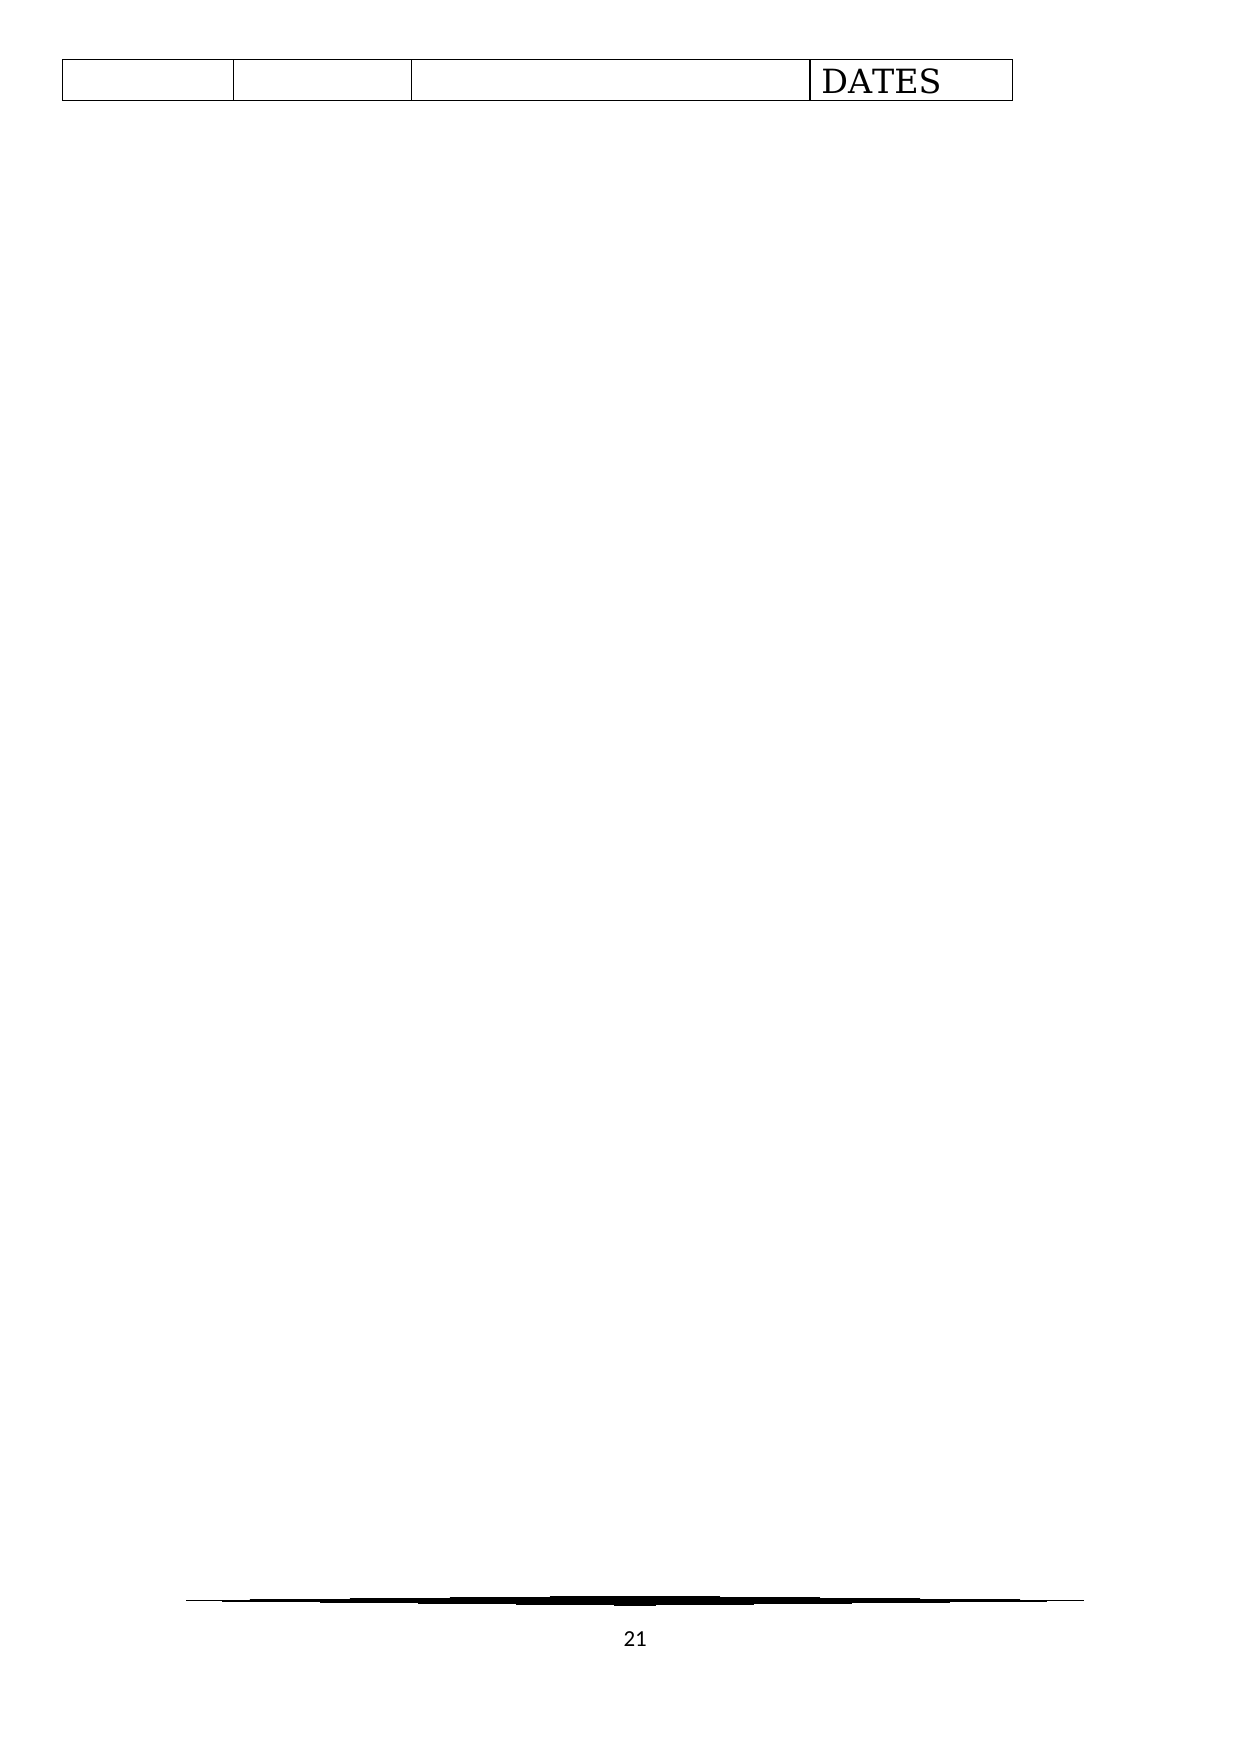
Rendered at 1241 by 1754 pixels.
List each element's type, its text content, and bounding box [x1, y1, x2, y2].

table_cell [811, 60, 1012, 100]
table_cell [412, 60, 809, 100]
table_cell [234, 60, 411, 100]
table_cell DATE [63, 60, 233, 100]
